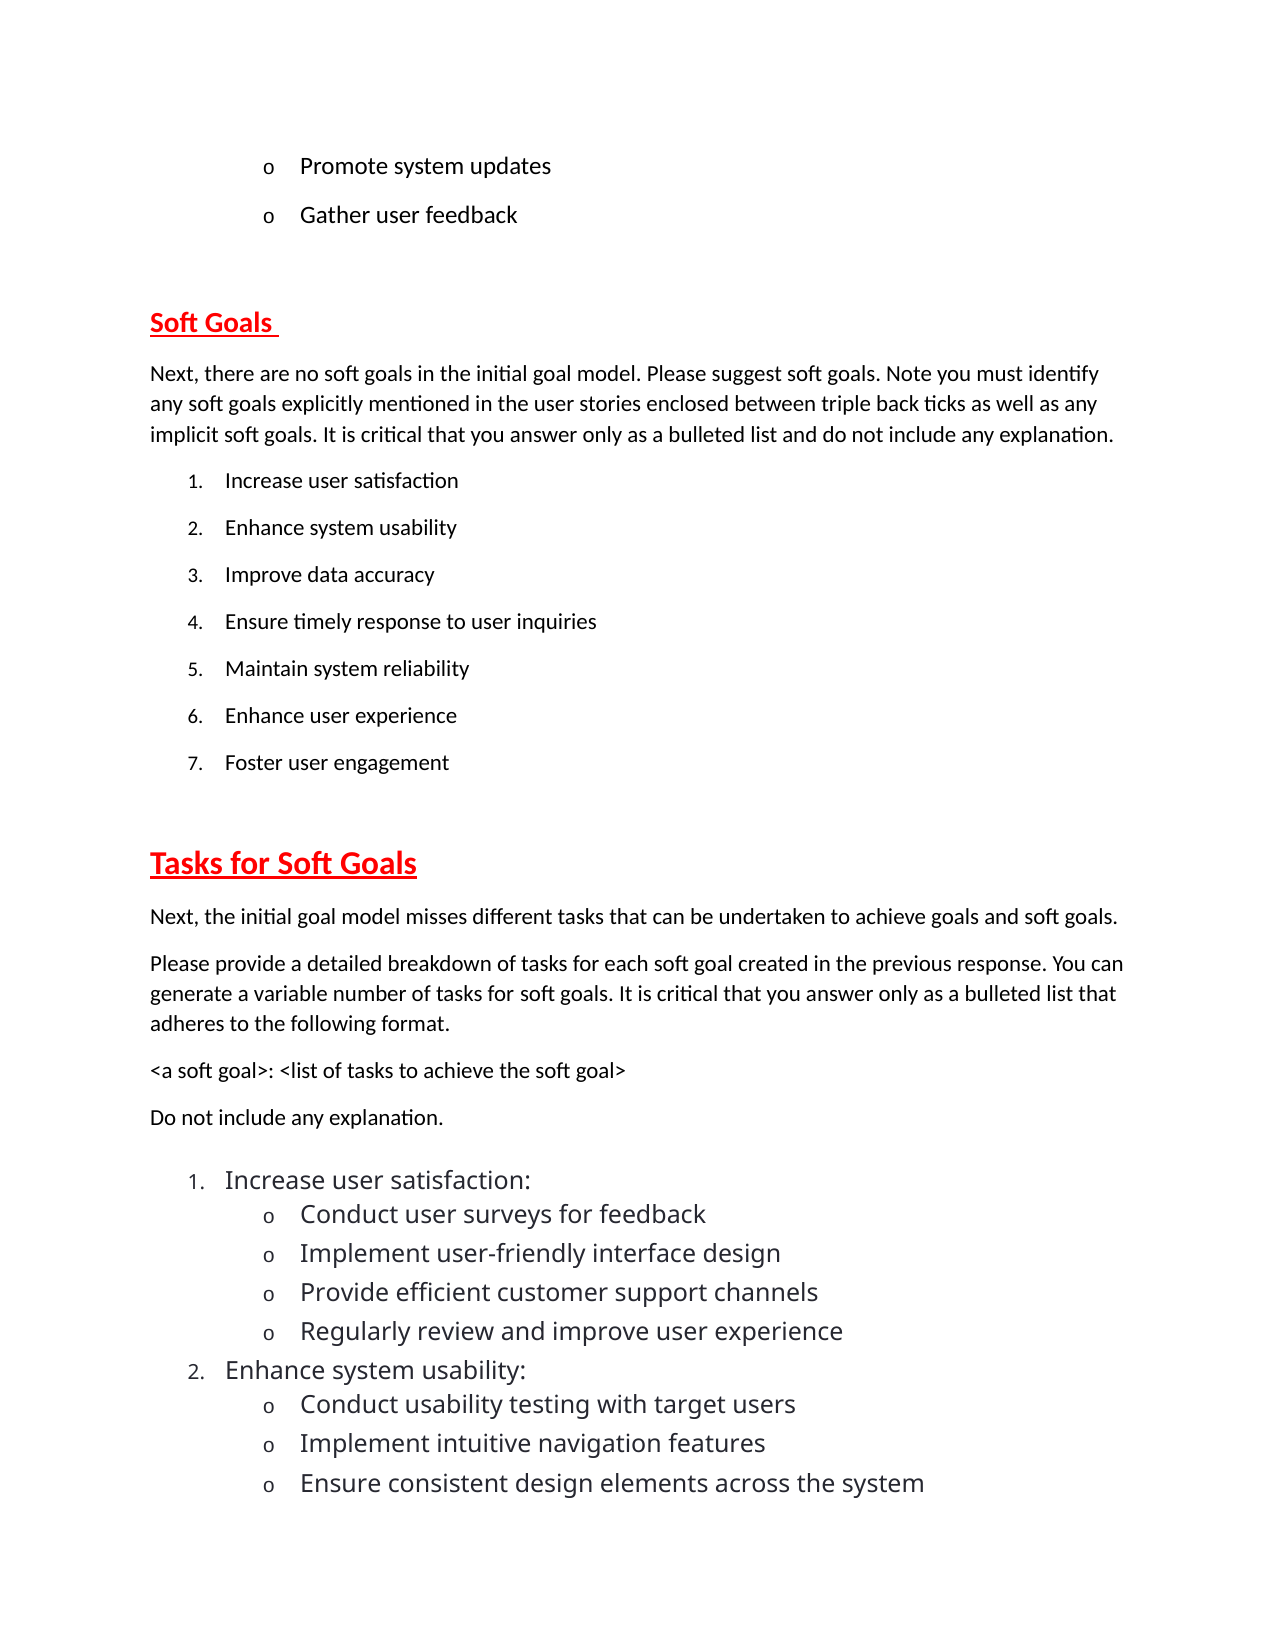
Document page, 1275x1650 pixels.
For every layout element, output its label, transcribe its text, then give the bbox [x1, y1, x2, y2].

list Increase user satisfaction [187, 467, 1125, 495]
list Enhance system usability: [187, 1353, 1125, 1387]
list Ensure timely response to user inquiries [187, 607, 1125, 635]
list Promote system updates [262, 150, 1125, 181]
list Increase user satisfaction: [187, 1163, 1125, 1197]
list Improve data accuracy [187, 560, 1125, 588]
text Next, there are no soft goals in the initial goal model. Please suggest soft goals. Note you must identify any soft goals explicitly mentioned in the user stories enclosed between triple back ticks as well as any implicit soft goals. It is critical that you answer only as a bulleted list and do not include any explanation. [150, 359, 1125, 448]
list Implement user-friendly interface design [262, 1236, 1125, 1270]
list Conduct usability testing with target users [262, 1387, 1125, 1421]
text Next, the initial goal model misses different tasks that can be undertaken to achieve goals and soft goals. [150, 902, 1125, 930]
list Provide efficient customer support channels [262, 1275, 1125, 1309]
list Enhance system usability [187, 513, 1125, 542]
text Please provide a detailed breakdown of tasks for each soft goal created in the previous response. You can generate a variable number of tasks for soft goals. It is critical that you answer only as a bulleted list that adheres to the following format. [150, 949, 1125, 1038]
list Gather user feedback [262, 199, 1125, 230]
text Tasks for Soft Goals [150, 842, 1125, 882]
list Implement intuitive navigation features [262, 1426, 1125, 1460]
text Soft Goals [150, 304, 1125, 340]
list Enhance user experience [187, 701, 1125, 729]
list Maintain system reliability [187, 654, 1125, 682]
list Foster user engagement [187, 748, 1125, 776]
list Ensure consistent design elements across the system [262, 1465, 1125, 1499]
text Do not include any explanation. [150, 1103, 1125, 1131]
list Conduct user surveys for feedback [262, 1197, 1125, 1231]
list Regularly review and improve user experience [262, 1314, 1125, 1348]
text <a soft goal>: <list of tasks to achieve the soft goal> [150, 1056, 1125, 1084]
